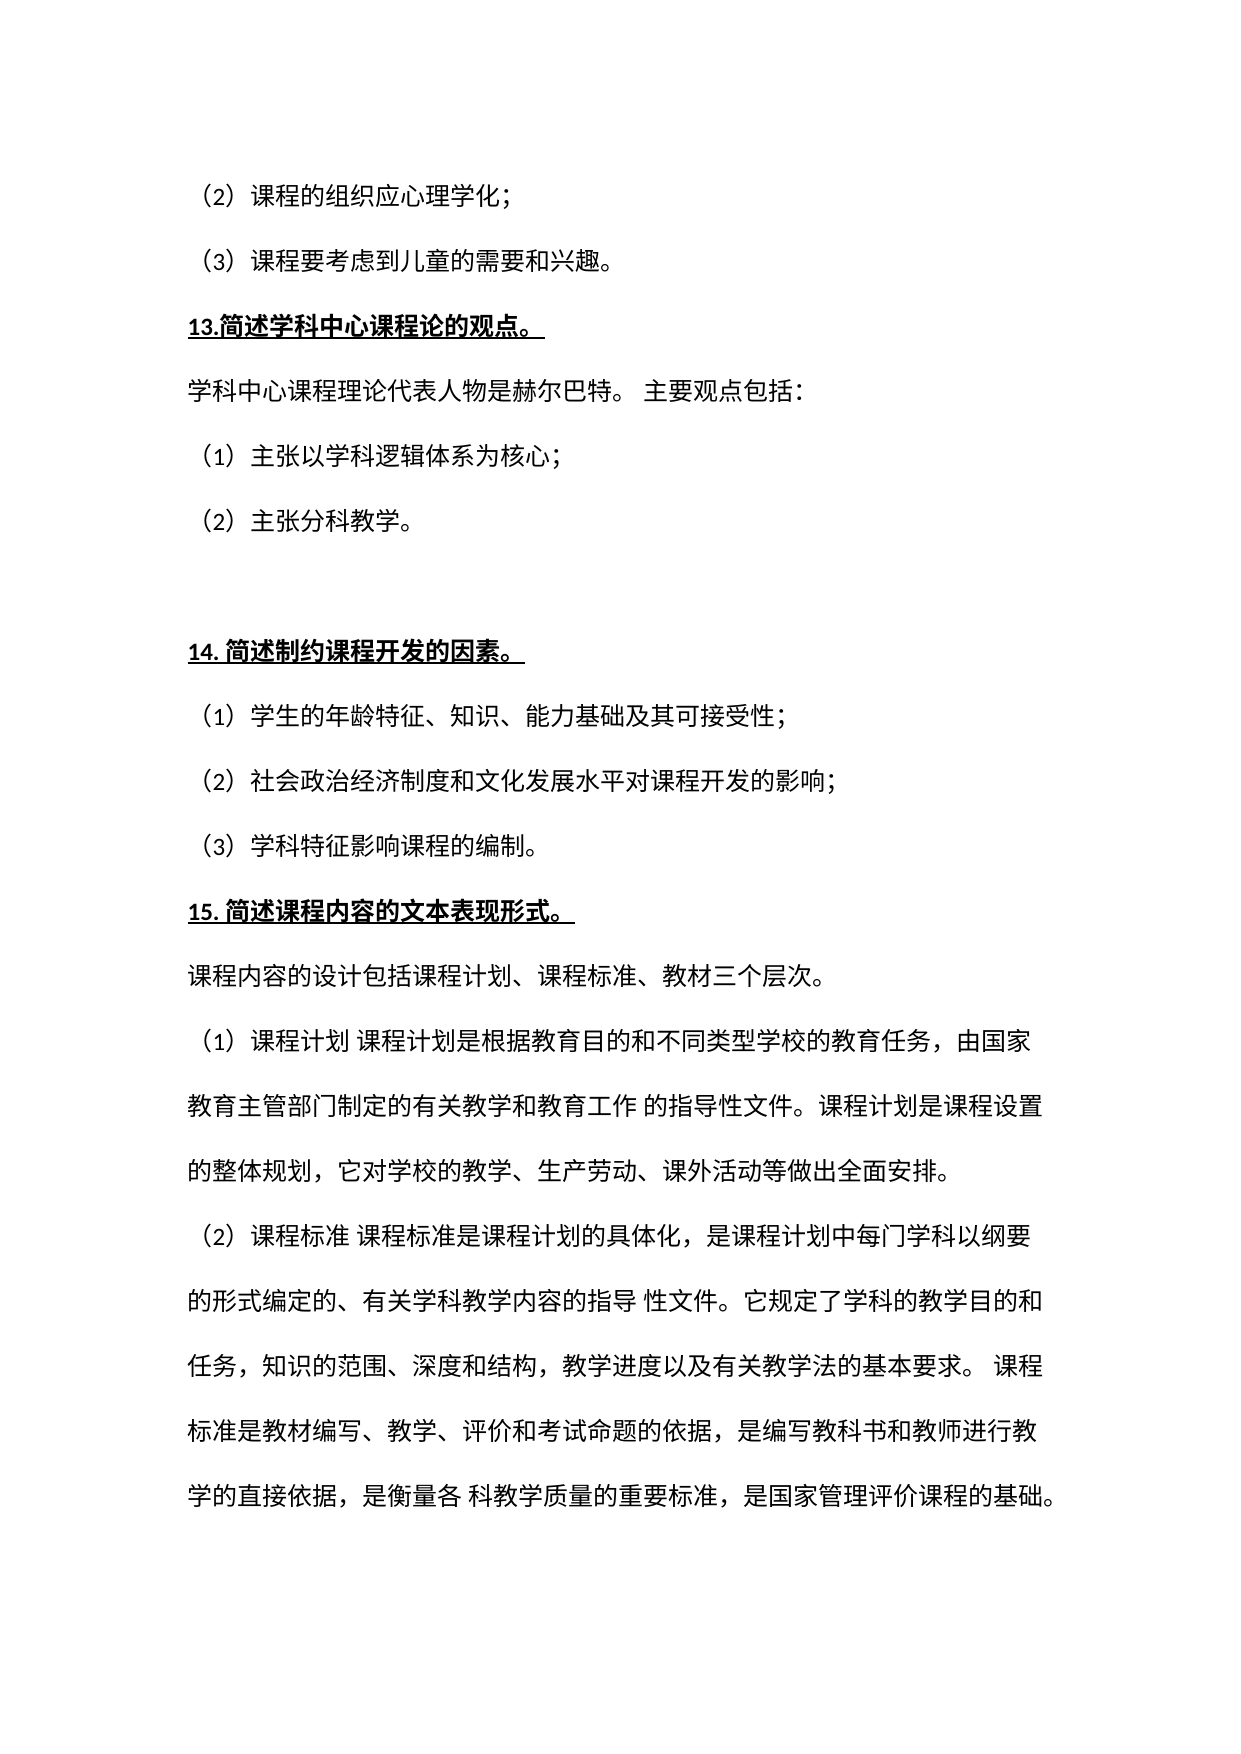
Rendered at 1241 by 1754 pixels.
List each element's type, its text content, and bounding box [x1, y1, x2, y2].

text （1）课程计划 课程计划是根据教育目的和不同类型学校的教育任务，由国家教育主管部门制定的有关教学和教育工作 的指导性文件。课程计划是课程设置的整体规划，它对学校的教学、生产劳动、课外活动等做出全面安排。 [187, 1007, 1053, 1202]
text 15. 简述课程内容的文本表现形式。 [187, 877, 1053, 942]
text （1）主张以学科逻辑体系为核心； [187, 422, 1053, 487]
text 课程内容的设计包括课程计划、课程标准、教材三个层次。 [187, 942, 1053, 1007]
text （1）学生的年龄特征、知识、能力基础及其可接受性； [187, 682, 1053, 747]
text （2）课程标准 课程标准是课程计划的具体化，是课程计划中每门学科以纲要的形式编定的、有关学科教学内容的指导 性文件。它规定了学科的教学目的和任务，知识的范围、深度和结构，教学进度以及有关教学法的基本要求。 课程标准是教材编写、教学、评价和考试命题的依据，是编写教科书和教师进行教学的直接依据，是衡量各 科教学质量的重要标准，是国家管理评价课程的基础。 [187, 1202, 1053, 1592]
text （2）主张分科教学。 [187, 487, 1053, 552]
text （3）课程要考虑到儿童的需要和兴趣。 [187, 227, 1053, 292]
text （2）课程的组织应心理学化； [187, 162, 1053, 227]
text （2）社会政治经济制度和文化发展水平对课程开发的影响； [187, 747, 1053, 812]
text （3）学科特征影响课程的编制。 [187, 812, 1053, 877]
text 学科中心课程理论代表人物是赫尔巴特。 主要观点包括： [187, 357, 1053, 422]
text 13.简述学科中心课程论的观点。 [187, 292, 1053, 357]
text 14. 简述制约课程开发的因素。 [187, 617, 1053, 682]
